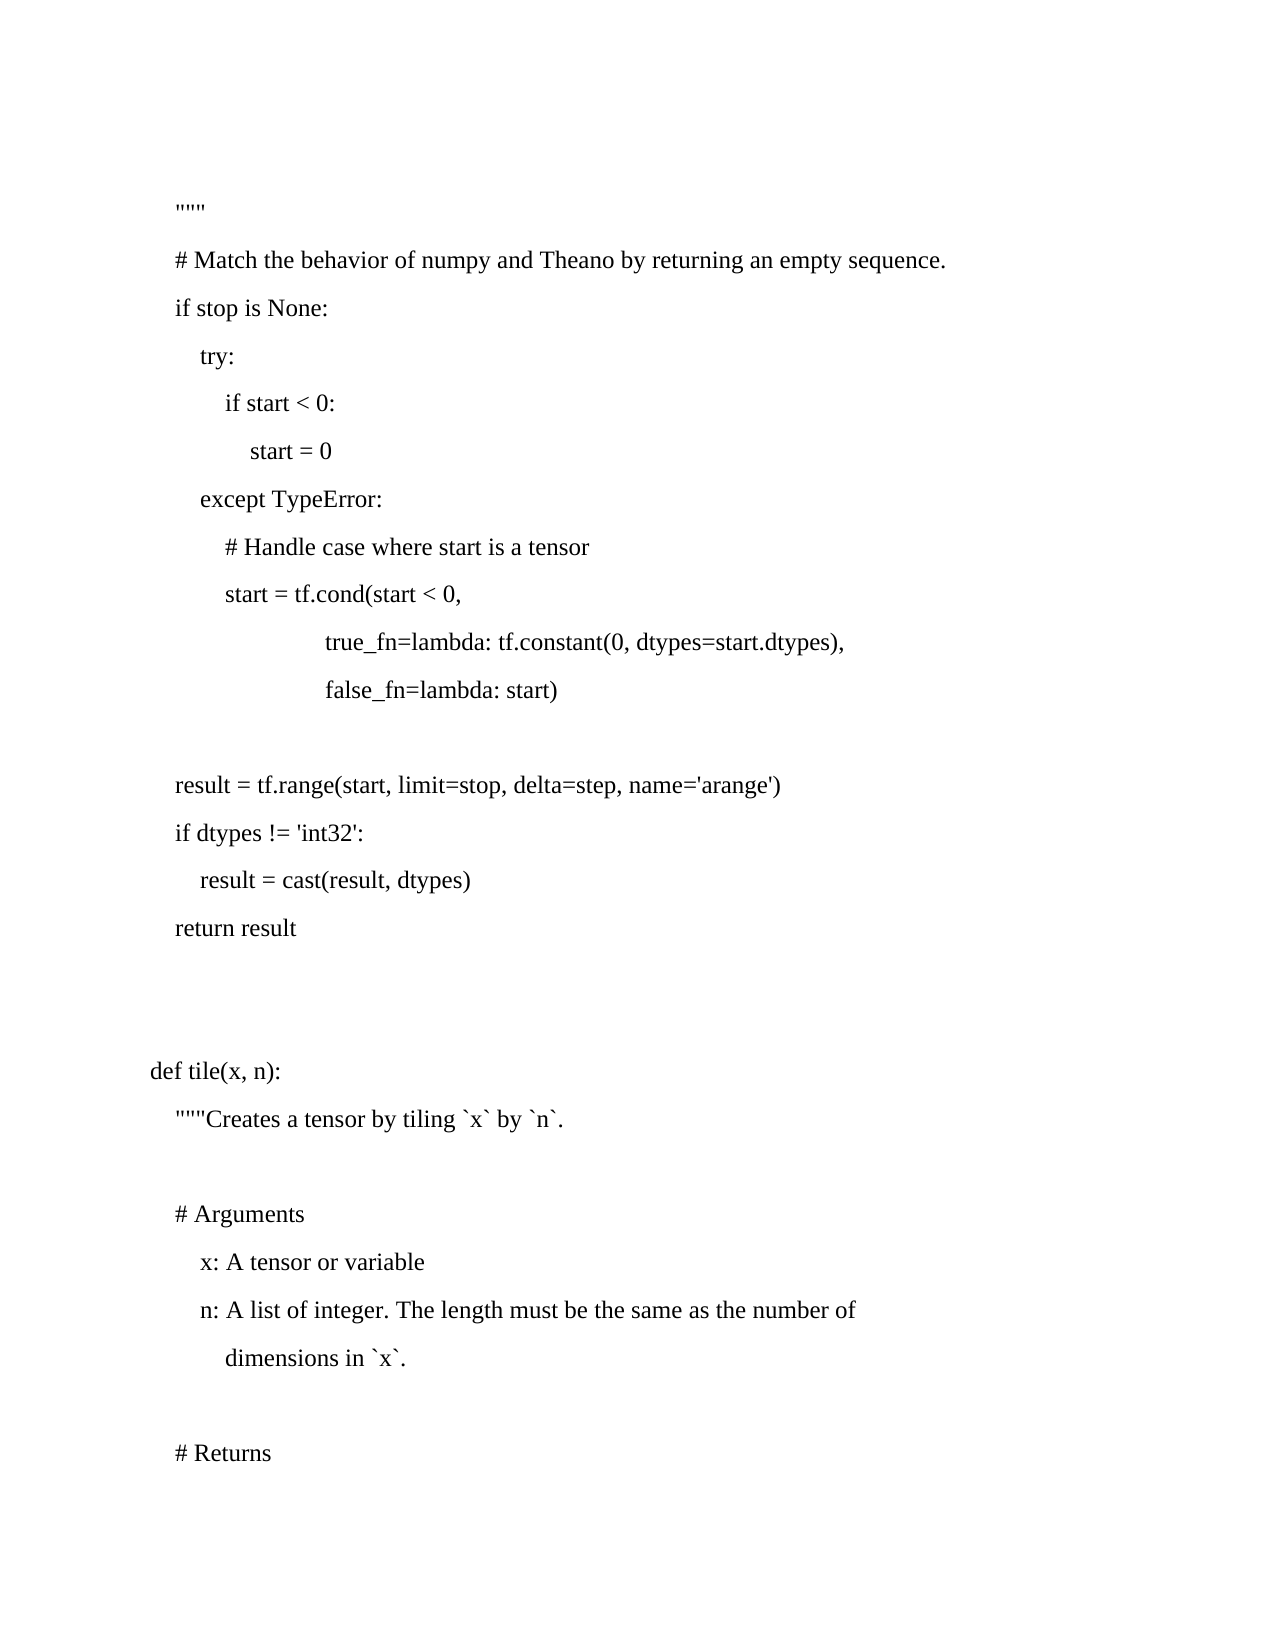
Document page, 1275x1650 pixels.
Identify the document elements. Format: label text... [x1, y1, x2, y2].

text except TypeError: [150, 484, 1125, 513]
text # Returns [150, 1438, 1125, 1467]
text """Creates a tensor by tiling `x` by `n`. [150, 1104, 1125, 1133]
text result = cast(result, dtypes) [150, 866, 1125, 894]
text start = 0 [150, 436, 1125, 465]
text if stop is None: [150, 293, 1125, 322]
text dimensions in `x`. [150, 1343, 1125, 1371]
text n: A list of integer. The length must be the same as the number of [150, 1295, 1125, 1324]
text # Handle case where start is a tensor [150, 532, 1125, 560]
text def tile(x, n): [150, 1056, 1125, 1085]
text return result [150, 913, 1125, 942]
text # Arguments [150, 1199, 1125, 1228]
text true_fn=lambda: tf.constant(0, dtypes=start.dtypes), [150, 627, 1125, 656]
text start = tf.cond(start < 0, [150, 579, 1125, 608]
text x: A tensor or variable [150, 1247, 1125, 1276]
text if dtypes != 'int32': [150, 818, 1125, 847]
text if start < 0: [150, 388, 1125, 417]
text false_fn=lambda: start) [150, 675, 1125, 703]
text result = tf.range(start, limit=stop, delta=step, name='arange') [150, 770, 1125, 799]
text """ [150, 198, 1125, 226]
text try: [150, 341, 1125, 369]
text # Match the behavior of numpy and Theano by returning an empty sequence. [150, 245, 1125, 274]
